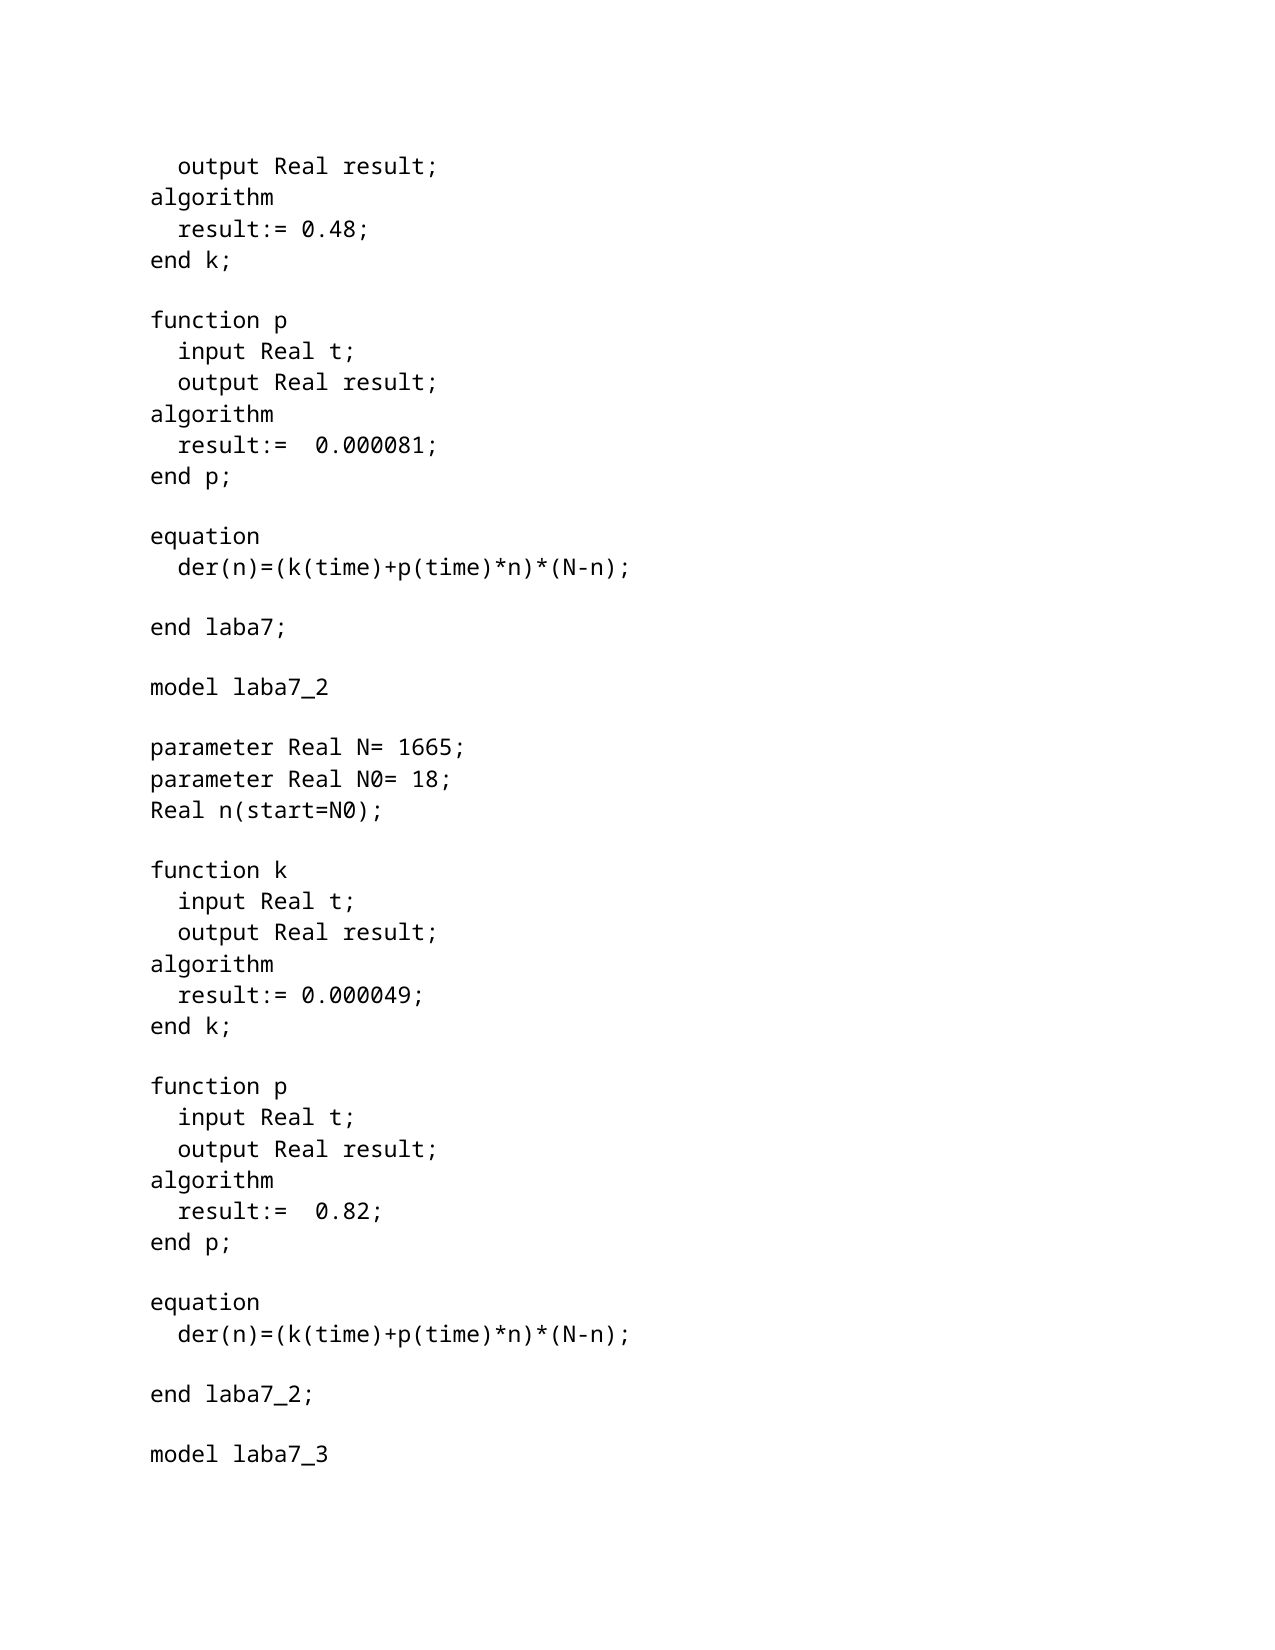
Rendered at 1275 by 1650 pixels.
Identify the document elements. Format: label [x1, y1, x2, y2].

text [150, 150, 1125, 1497]
